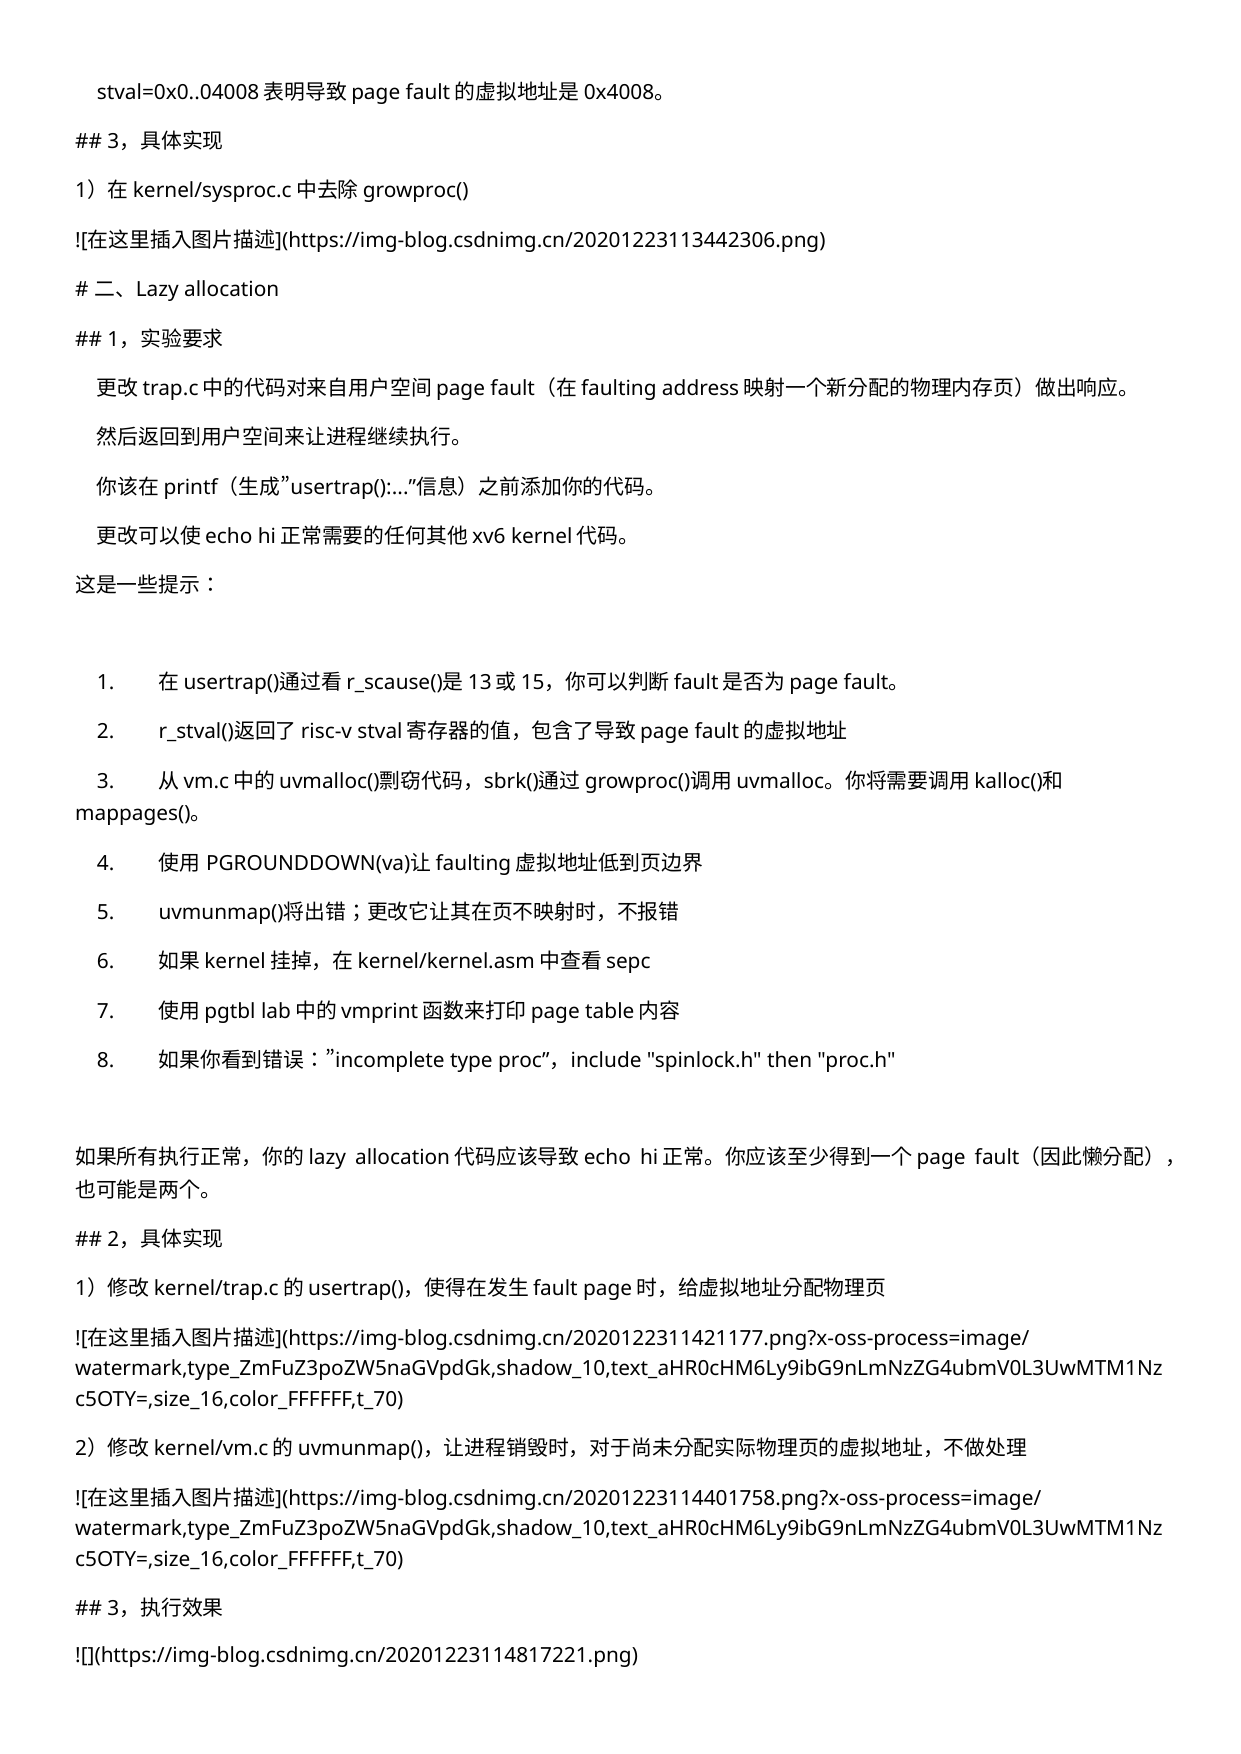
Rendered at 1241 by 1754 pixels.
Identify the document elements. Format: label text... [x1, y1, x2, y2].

text 7. 使用pgtbl lab中的vmprint函数来打印page table内容 [75, 994, 1165, 1024]
text 8. 如果你看到错误：”incomplete type proc”，include "spinlock.h" then "proc.h" [75, 1043, 1165, 1074]
text # 二、Lazy allocation [75, 272, 1165, 303]
text 2）修改kernel/vm.c的uvmunmap()，让进程销毁时，对于尚未分配实际物理页的虚拟地址，不做处理 [75, 1431, 1165, 1462]
text 然后返回到用户空间来让进程继续执行。 [75, 421, 1165, 451]
text ## 3，执行效果 [75, 1591, 1165, 1621]
text 1）修改kernel/trap.c的usertrap()，使得在发生fault page时，给虚拟地址分配物理页 [75, 1272, 1165, 1302]
text 更改trap.c中的代码对来自用户空间page fault（在faulting address映射一个新分配的物理内存页）做出响应。 [75, 371, 1165, 402]
text ![在这里插入图片描述](https://img-blog.csdnimg.cn/2020122311421177.png?x-oss-process=image/watermark,type_ZmFuZ3poZW5naGVpdGk,shadow_10,text_aHR0cHM6Ly9ibG9nLmNzZG4ubmV0L3UwMTM1Nzc5OTY=,size_16,color_FFFFFF,t_70) [75, 1321, 1165, 1412]
text ## 1，实验要求 [75, 322, 1165, 352]
text 3. 从vm.c中的uvmalloc()剽窃代码，sbrk()通过growproc()调用uvmalloc。你将需要调用kalloc()和mappages()。 [75, 764, 1165, 827]
text 1）在kernel/sysproc.c中去除growproc() [75, 174, 1165, 204]
text ![在这里插入图片描述](https://img-blog.csdnimg.cn/20201223114401758.png?x-oss-process=image/watermark,type_ZmFuZ3poZW5naGVpdGk,shadow_10,text_aHR0cHM6Ly9ibG9nLmNzZG4ubmV0L3UwMTM1Nzc5OTY=,size_16,color_FFFFFF,t_70) [75, 1481, 1165, 1572]
text 如果所有执行正常，你的lazy allocation代码应该导致echo hi正常。你应该至少得到一个page fault（因此懒分配），也可能是两个。 [75, 1140, 1165, 1203]
text 你该在printf（生成”usertrap():...”信息）之前添加你的代码。 [75, 470, 1165, 500]
text ![在这里插入图片描述](https://img-blog.csdnimg.cn/20201223113442306.png) [75, 223, 1165, 253]
text 5. uvmunmap()将出错；更改它让其在页不映射时，不报错 [75, 895, 1165, 926]
text ![](https://img-blog.csdnimg.cn/20201223114817221.png) [75, 1641, 1165, 1669]
text 1. 在usertrap()通过看r_scause()是13或15，你可以判断fault是否为page fault。 [75, 665, 1165, 696]
text ## 3，具体实现 [75, 124, 1165, 155]
text stval=0x0..04008表明导致page fault的虚拟地址是0x4008。 [75, 75, 1165, 105]
text 这是一些提示： [75, 569, 1165, 599]
text 4. 使用 PGROUNDDOWN(va)让faulting虚拟地址低到页边界 [75, 846, 1165, 876]
text 6. 如果kernel挂掉，在kernel/kernel.asm中查看sepc [75, 945, 1165, 975]
text ## 2，具体实现 [75, 1222, 1165, 1252]
text 更改可以使echo hi正常需要的任何其他xv6 kernel代码。 [75, 519, 1165, 549]
text 2. r_stval()返回了risc-v stval寄存器的值，包含了导致page fault的虚拟地址 [75, 714, 1165, 745]
